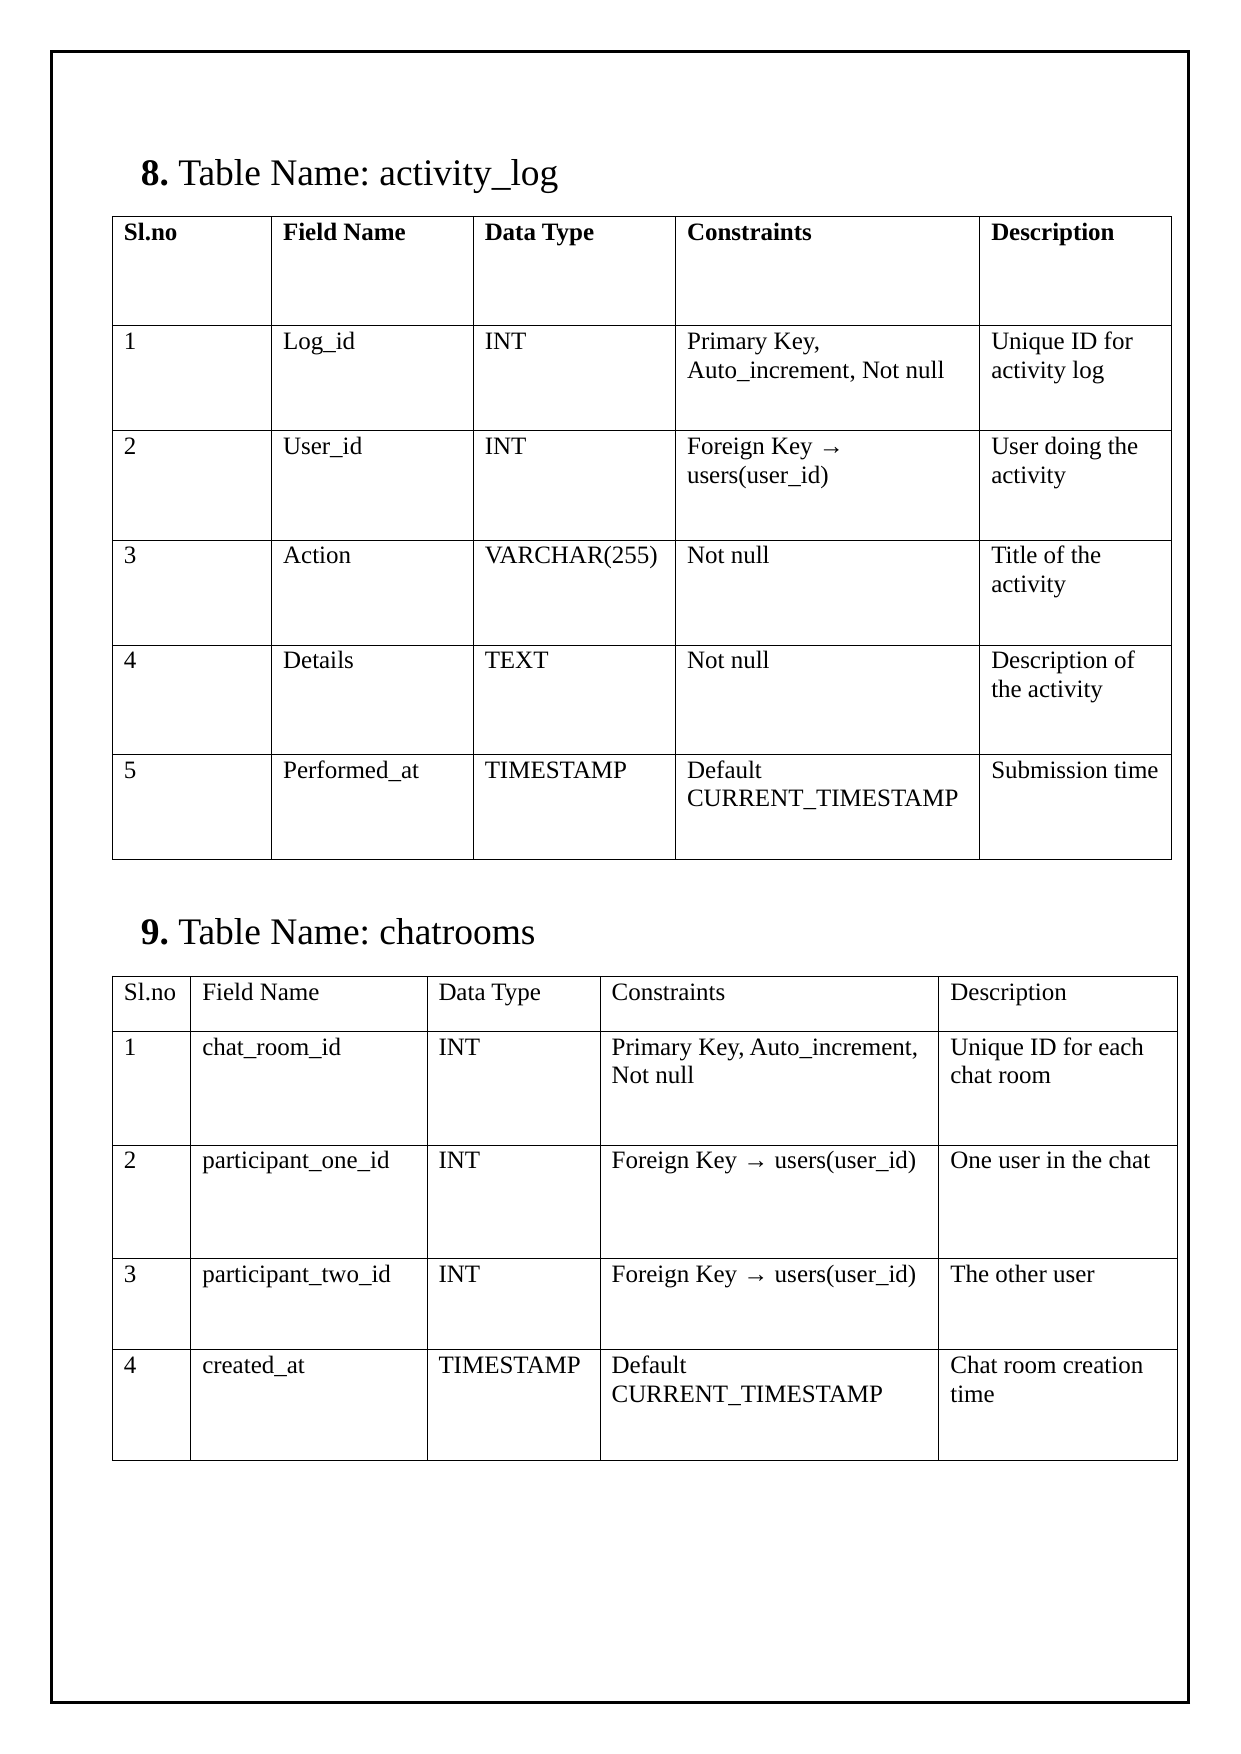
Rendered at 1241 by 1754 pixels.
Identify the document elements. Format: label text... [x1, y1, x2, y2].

table_cell Not null [676, 541, 979, 644]
table_cell The other user [939, 1259, 1177, 1349]
table_cell Log_id [272, 326, 473, 430]
table_cell Default CURRENT_TIMESTAMP [676, 755, 979, 859]
table_cell Default CURRENT_TIMESTAMP [601, 1350, 938, 1460]
table_cell participant_two_id [191, 1259, 427, 1349]
table_cell Unique ID for each chat room [939, 1032, 1177, 1144]
table_cell User doing the activity [980, 431, 1171, 539]
table_cell 3 [113, 1259, 190, 1349]
table_cell 5 [113, 755, 271, 859]
table_cell Not null [676, 646, 979, 754]
table_cell 4 [113, 1350, 190, 1460]
table_cell participant_one_id [191, 1146, 427, 1258]
table_cell INT [474, 431, 675, 539]
table_cell TIMESTAMP [428, 1350, 600, 1460]
table_cell Performed_at [272, 755, 473, 859]
table_cell TEXT [474, 646, 675, 754]
table_cell 1 [113, 326, 271, 430]
table_cell 2 [113, 1146, 190, 1258]
table_header Field Name [191, 977, 427, 1031]
table_cell Title of the activity [980, 541, 1171, 644]
table_cell Chat room creation time [939, 1350, 1177, 1460]
table_cell created_at [191, 1350, 427, 1460]
list Table Name: chatrooms [141, 909, 1128, 952]
table_cell Primary Key, Auto_increment, Not null [601, 1032, 938, 1144]
table_cell Foreign Key → users(user_id) [601, 1259, 938, 1349]
table_cell Unique ID for activity log [980, 326, 1171, 430]
table_cell User_id [272, 431, 473, 539]
table_header Sl.no [113, 977, 190, 1031]
table_cell Action [272, 541, 473, 644]
table_cell INT [428, 1259, 600, 1349]
table_header Field Name [272, 217, 473, 325]
table_cell Primary Key, Auto_increment, Not null [676, 326, 979, 430]
table_cell Details [272, 646, 473, 754]
table_cell INT [474, 326, 675, 430]
table_header Data Type [428, 977, 600, 1031]
table_header Description [939, 977, 1177, 1031]
table_cell 2 [113, 431, 271, 539]
table_cell Foreign Key → users(user_id) [601, 1146, 938, 1258]
table_header Constraints [676, 217, 979, 325]
table_header Description [980, 217, 1171, 325]
table_header Constraints [601, 977, 938, 1031]
table_cell One user in the chat [939, 1146, 1177, 1258]
table_cell chat_room_id [191, 1032, 427, 1144]
table_cell Foreign Key → users(user_id) [676, 431, 979, 539]
table_cell Submission time [980, 755, 1171, 859]
table_cell Description of the activity [980, 646, 1171, 754]
table_cell TIMESTAMP [474, 755, 675, 859]
table_cell 3 [113, 541, 271, 644]
table_cell VARCHAR(255) [474, 541, 675, 644]
table_cell 4 [113, 646, 271, 754]
table_cell INT [428, 1146, 600, 1258]
table_header Data Type [474, 217, 675, 325]
list Table Name: activity_log [141, 150, 1128, 193]
table_header Sl.no [113, 217, 271, 325]
table_cell 1 [113, 1032, 190, 1144]
table_cell INT [428, 1032, 600, 1144]
